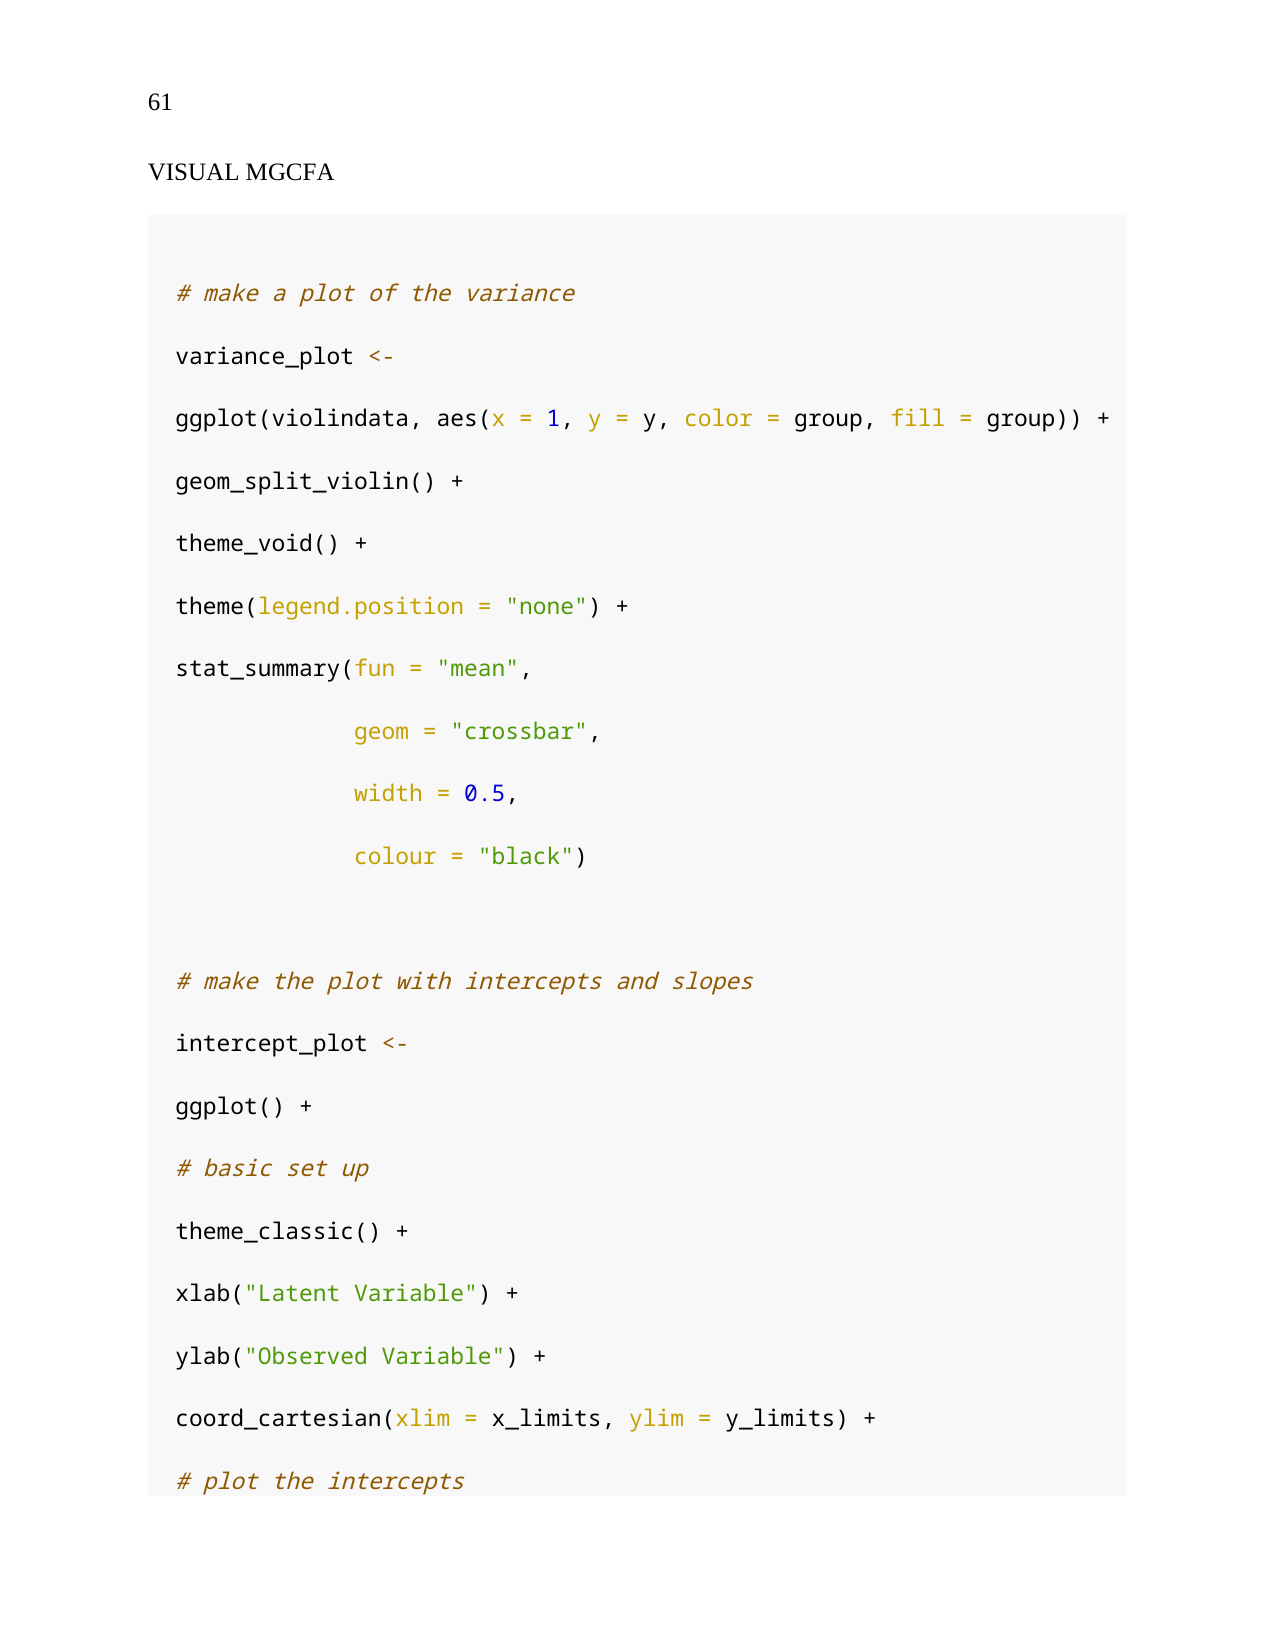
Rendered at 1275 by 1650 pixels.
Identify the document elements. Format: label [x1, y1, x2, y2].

text [148, 215, 1127, 1496]
